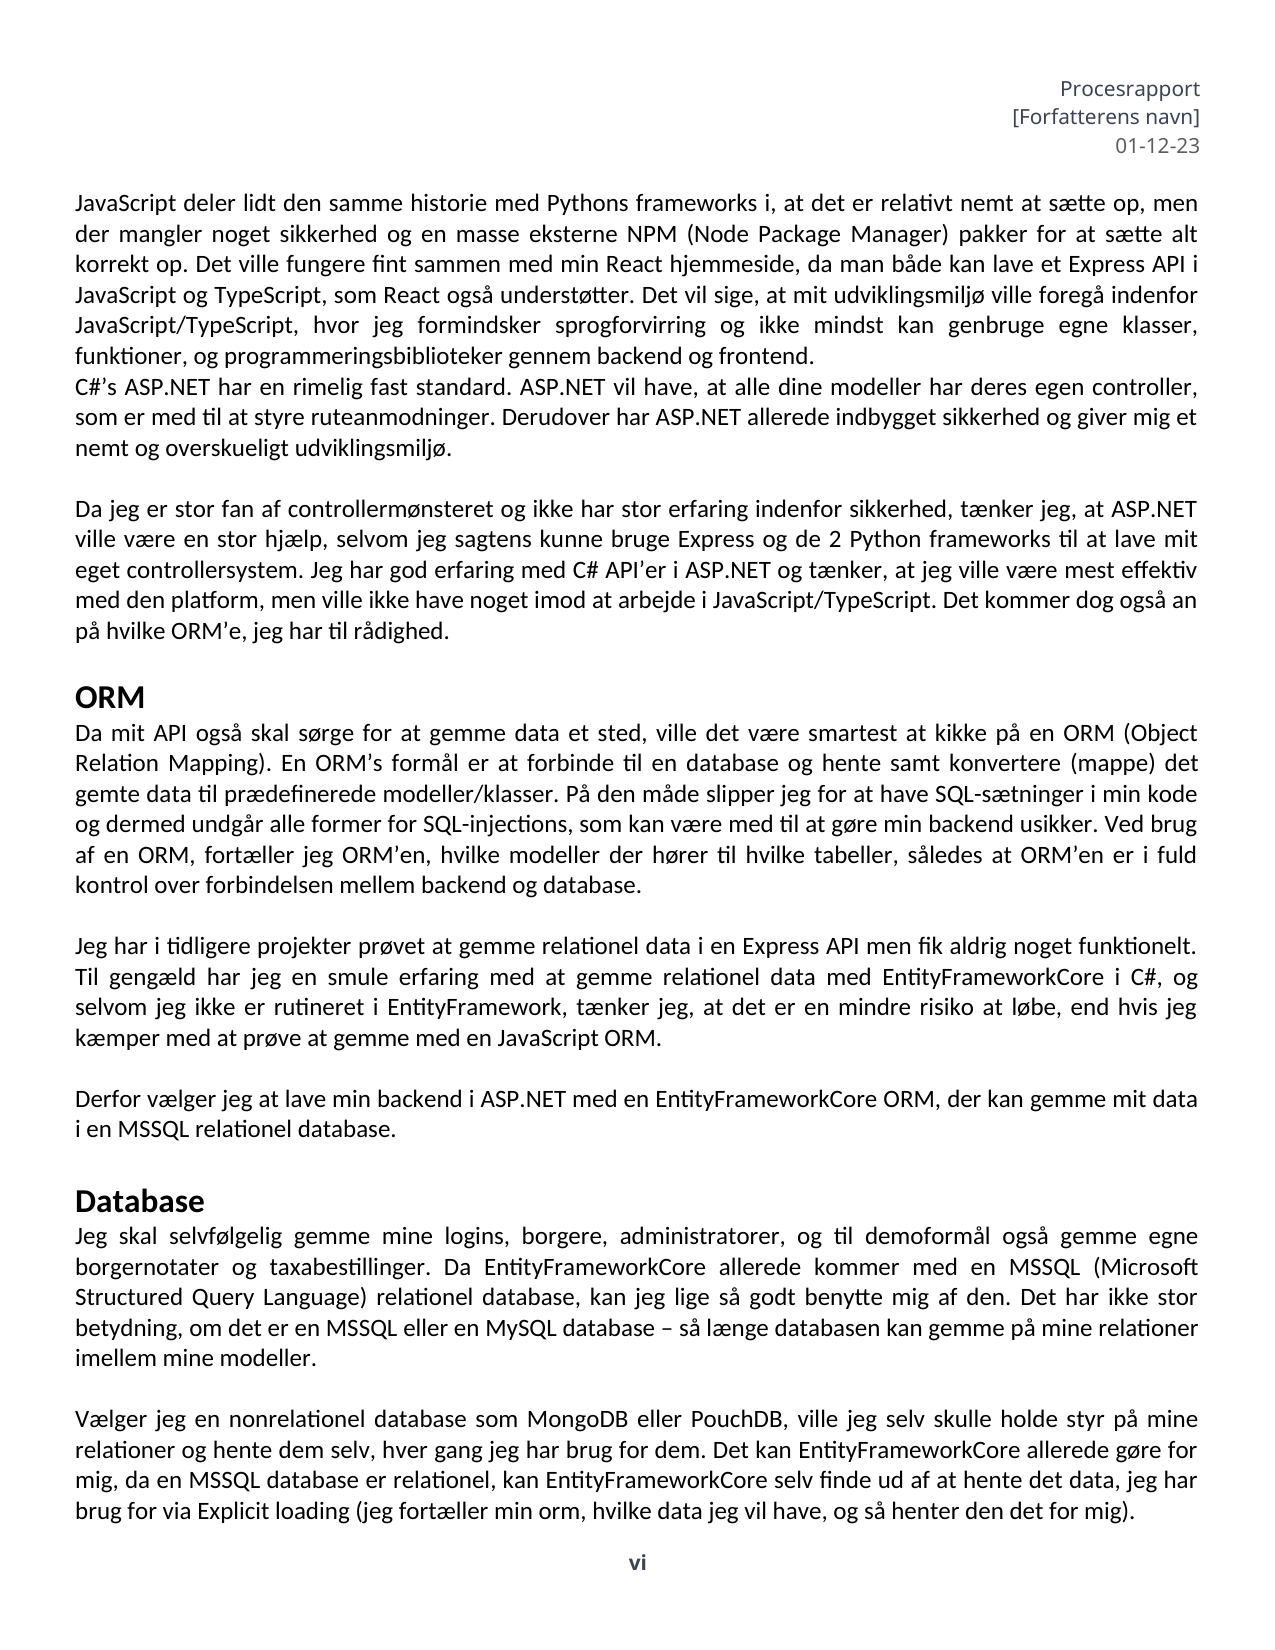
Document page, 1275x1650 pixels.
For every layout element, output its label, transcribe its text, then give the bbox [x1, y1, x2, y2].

text Jeg har i tidligere projekter prøvet at gemme relationel data i en Express API men fik aldrig noget funktionelt. Til gengæld har jeg en smule erfaring med at gemme relationel data med EntityFrameworkCore i C#, og selvom jeg ikke er rutineret i EntityFramework, tænker jeg, at det er en mindre risiko at løbe, end hvis jeg kæmper med at prøve at gemme med en JavaScript ORM. [75, 930, 1200, 1052]
text Da mit API også skal sørge for at gemme data et sted, ville det være smartest at kikke på en ORM (Object Relation Mapping). En ORM’s formål er at forbinde til en database og hente samt konvertere (mappe) det gemte data til prædefinerede modeller/klasser. På den måde slipper jeg for at have SQL-sætninger i min kode og dermed undgår alle former for SQL-injections, som kan være med til at gøre min backend usikker. Ved brug af en ORM, fortæller jeg ORM’en, hvilke modeller der hører til hvilke tabeller, således at ORM’en er i fuld kontrol over forbindelsen mellem backend og database. [75, 717, 1200, 900]
text Jeg skal selvfølgelig gemme mine logins, borgere, administratorer, og til demoformål også gemme egne borgernotater og taxabestillinger. Da EntityFrameworkCore allerede kommer med en MSSQL (Microsoft Structured Query Language) relationel database, kan jeg lige så godt benytte mig af den. Det har ikke stor betydning, om det er en MSSQL eller en MySQL database – så længe databasen kan gemme på mine relationer imellem mine modeller. [75, 1220, 1200, 1373]
text Database [75, 1179, 1200, 1220]
text C#’s ASP.NET har en rimelig fast standard. ASP.NET vil have, at alle dine modeller har deres egen controller, som er med til at styre ruteanmodninger. Derudover har ASP.NET allerede indbygget sikkerhed og giver mig et nemt og overskueligt udviklingsmiljø. [75, 371, 1200, 462]
text JavaScript deler lidt den samme historie med Pythons frameworks i, at det er relativt nemt at sætte op, men der mangler noget sikkerhed og en masse eksterne NPM (Node Package Manager) pakker for at sætte alt korrekt op. Det ville fungere fint sammen med min React hjemmeside, da man både kan lave et Express API i JavaScript og TypeScript, som React også understøtter. Det vil sige, at mit udviklingsmiljø ville foregå indenfor JavaScript/TypeScript, hvor jeg formindsker sprogforvirring og ikke mindst kan genbruge egne klasser, funktioner, og programmeringsbiblioteker gennem backend og frontend. [75, 188, 1200, 371]
text Da jeg er stor fan af controllermønsteret og ikke har stor erfaring indenfor sikkerhed, tænker jeg, at ASP.NET ville være en stor hjælp, selvom jeg sagtens kunne bruge Express og de 2 Python frameworks til at lave mit eget controllersystem. Jeg har god erfaring med C# API’er i ASP.NET og tænker, at jeg ville være mest effektiv med den platform, men ville ikke have noget imod at arbejde i JavaScript/TypeScript. Det kommer dog også an på hvilke ORM’e, jeg har til rådighed. [75, 493, 1200, 645]
text Vælger jeg en nonrelationel database som MongoDB eller PouchDB, ville jeg selv skulle holde styr på mine relationer og hente dem selv, hver gang jeg har brug for dem. Det kan EntityFrameworkCore allerede gøre for mig, da en MSSQL database er relationel, kan EntityFrameworkCore selv finde ud af at hente det data, jeg har brug for via Explicit loading (jeg fortæller min orm, hvilke data jeg vil have, og så henter den det for mig). [75, 1403, 1200, 1526]
text Derfor vælger jeg at lave min backend i ASP.NET med en EntityFrameworkCore ORM, der kan gemme mit data i en MSSQL relationel database. [75, 1083, 1200, 1144]
text ORM [75, 676, 1200, 717]
